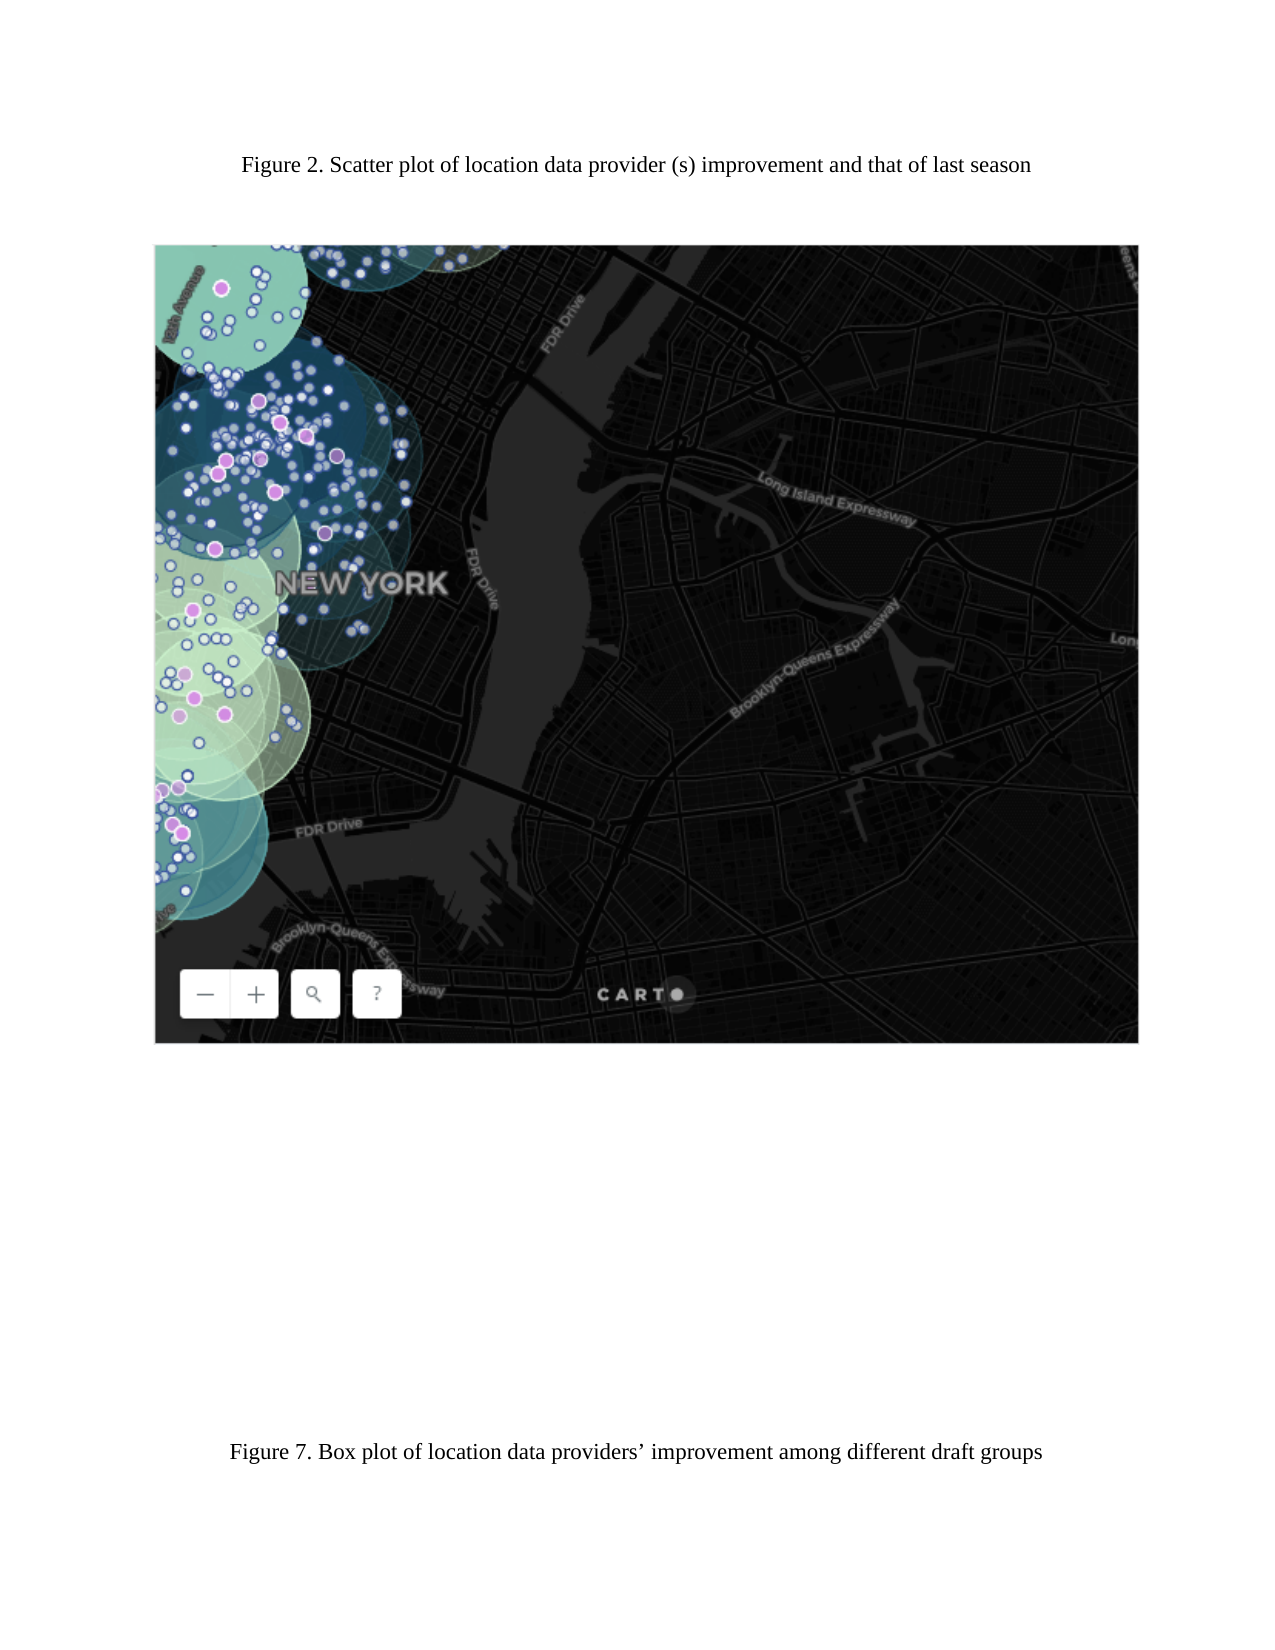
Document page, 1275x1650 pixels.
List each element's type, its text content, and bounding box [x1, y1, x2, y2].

text Figure 2. Scatter plot of location data provider (s) improvement and that of last season [152, 151, 1121, 177]
picture [151, 244, 1140, 1045]
text Figure 7. Box plot of location data providers’ improvement among different draft groups [152, 1438, 1121, 1464]
